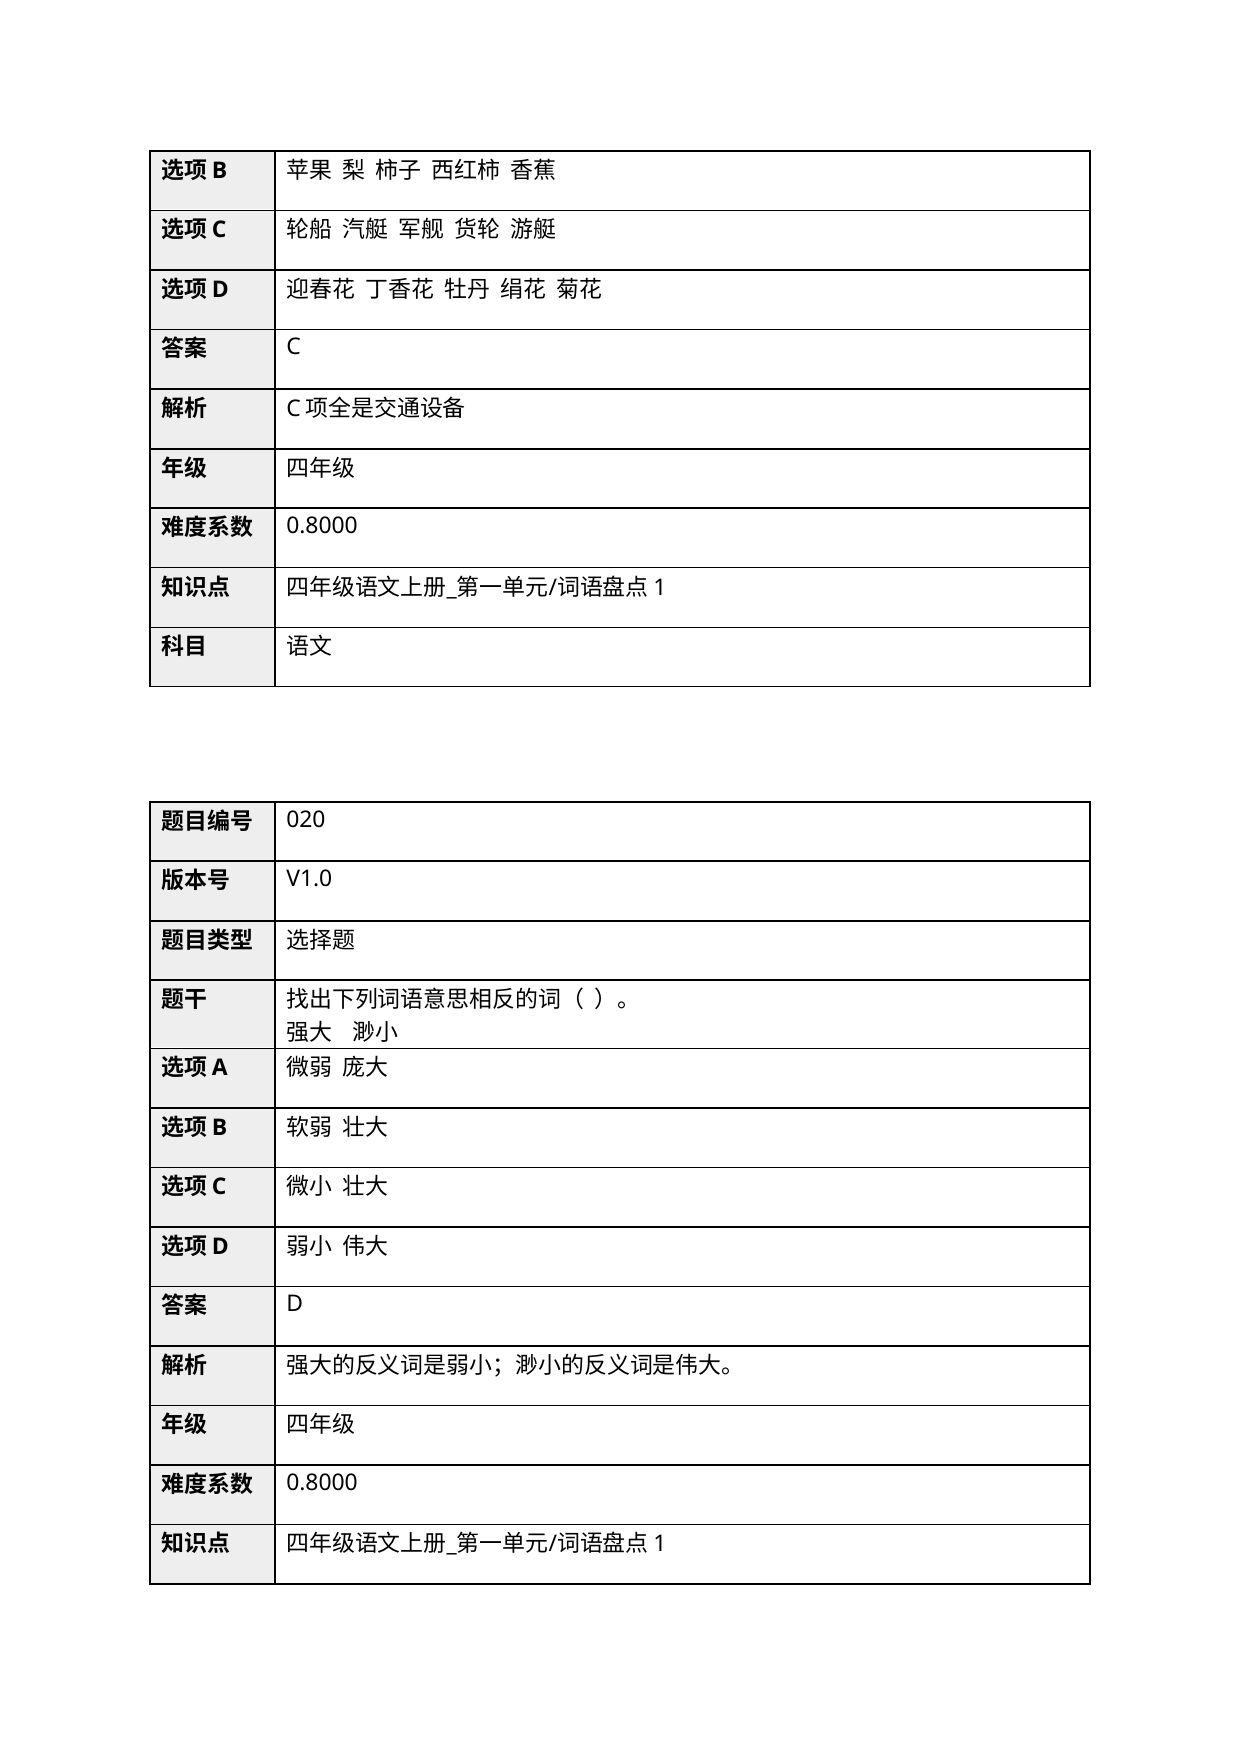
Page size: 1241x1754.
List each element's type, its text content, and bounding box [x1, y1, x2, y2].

table_cell V1.0 [276, 862, 1089, 920]
table_cell 弱小 伟大 [276, 1228, 1089, 1286]
table_cell 解析 [151, 1347, 274, 1405]
table_cell C项全是交通设备 [276, 390, 1089, 448]
table_cell 微弱 庞大 [276, 1049, 1089, 1107]
table_cell 选项C [151, 211, 274, 269]
table_cell 知识点 [151, 1525, 274, 1583]
table_cell 0.8000 [276, 509, 1089, 567]
table_header 题目编号 [151, 803, 274, 860]
table_cell 选项D [151, 271, 274, 329]
table_cell D [276, 1287, 1089, 1345]
table_cell 选项B [151, 1109, 274, 1167]
table_header 020 [276, 803, 1089, 860]
table_cell 答案 [151, 330, 274, 388]
table_cell 选项B [151, 152, 274, 209]
table_cell 四年级语文上册_第一单元/词语盘点1 [276, 1525, 1089, 1583]
table_cell 语文 [276, 628, 1089, 686]
table_cell 解析 [151, 390, 274, 448]
table_cell 年级 [151, 450, 274, 507]
table_cell 四年级 [276, 450, 1089, 507]
table_cell 版本号 [151, 862, 274, 920]
table_cell 难度系数 [151, 1466, 274, 1524]
table_cell 四年级 [276, 1406, 1089, 1464]
table_cell 选项A [151, 1049, 274, 1107]
table_cell 迎春花 丁香花 牡丹 绢花 菊花 [276, 271, 1089, 329]
table_cell 难度系数 [151, 509, 274, 567]
table_cell 强大的反义词是弱小；渺小的反义词是伟大。 [276, 1347, 1089, 1405]
table_cell 选项D [151, 1228, 274, 1286]
table_cell 题干 [151, 981, 274, 1047]
table_cell 科目 [151, 628, 274, 686]
table_cell 四年级语文上册_第一单元/词语盘点1 [276, 568, 1089, 626]
table_cell 软弱 壮大 [276, 1109, 1089, 1167]
table_cell 选项C [151, 1168, 274, 1226]
table_cell 轮船 汽艇 军舰 货轮 游艇 [276, 211, 1089, 269]
table_cell 题目类型 [151, 922, 274, 979]
table_cell 知识点 [151, 568, 274, 626]
table_cell 年级 [151, 1406, 274, 1464]
table_cell 微小 壮大 [276, 1168, 1089, 1226]
table_cell C [276, 330, 1089, 388]
table_cell 答案 [151, 1287, 274, 1345]
table_cell 0.8000 [276, 1466, 1089, 1524]
table_cell 选择题 [276, 922, 1089, 979]
table_cell 找出下列词语意思相反的词（ ）。 强大 渺小 [276, 981, 1089, 1047]
table_cell 苹果 梨 柿子 西红柿 香蕉 [276, 152, 1089, 209]
